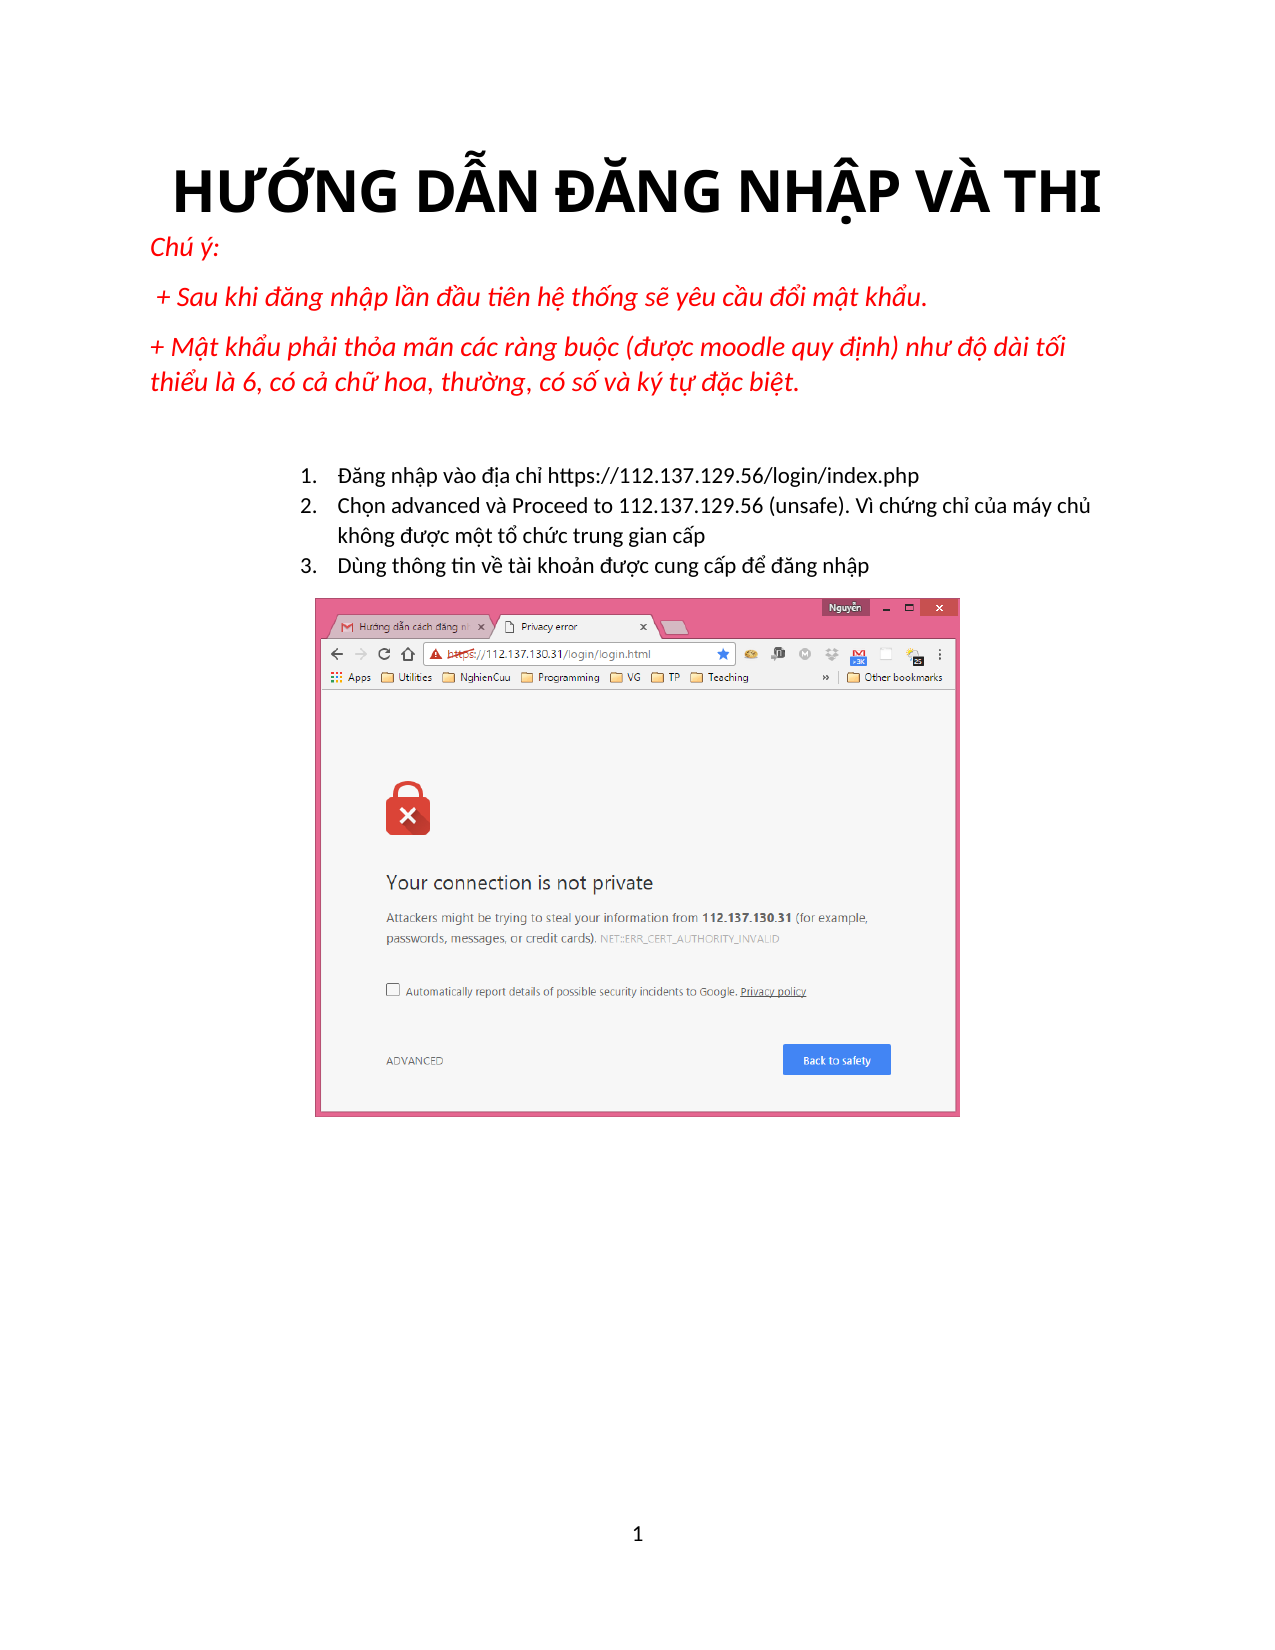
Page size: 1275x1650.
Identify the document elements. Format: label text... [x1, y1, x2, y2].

list Chọn advanced và Proceed to 112.137.129.56 (unsafe). Vì chứng chỉ của máy chủ không được một tổ chức trung gian cấp [300, 491, 1125, 549]
text + Mật khẩu phải thỏa mãn các ràng buộc (được moodle quy định) như độ dài tối thiểu là 6, có cả chữ hoa, thường, có số và ký tự đặc biệt. [150, 329, 1125, 398]
text Chú ý: [150, 229, 1125, 264]
text + Sau khi đăng nhập lần đầu tiên hệ thống sẽ yêu cầu đổi mật khẩu. [150, 279, 1125, 314]
list Dùng thông tin về tài khoản được cung cấp để đăng nhập [300, 551, 1125, 579]
list Đăng nhập vào địa chỉ https://112.137.129.56/login/index.php [300, 461, 1125, 489]
title HƯỚNG DẪN ĐĂNG NHẬP VÀ THI [150, 150, 1125, 229]
picture [315, 598, 960, 1117]
